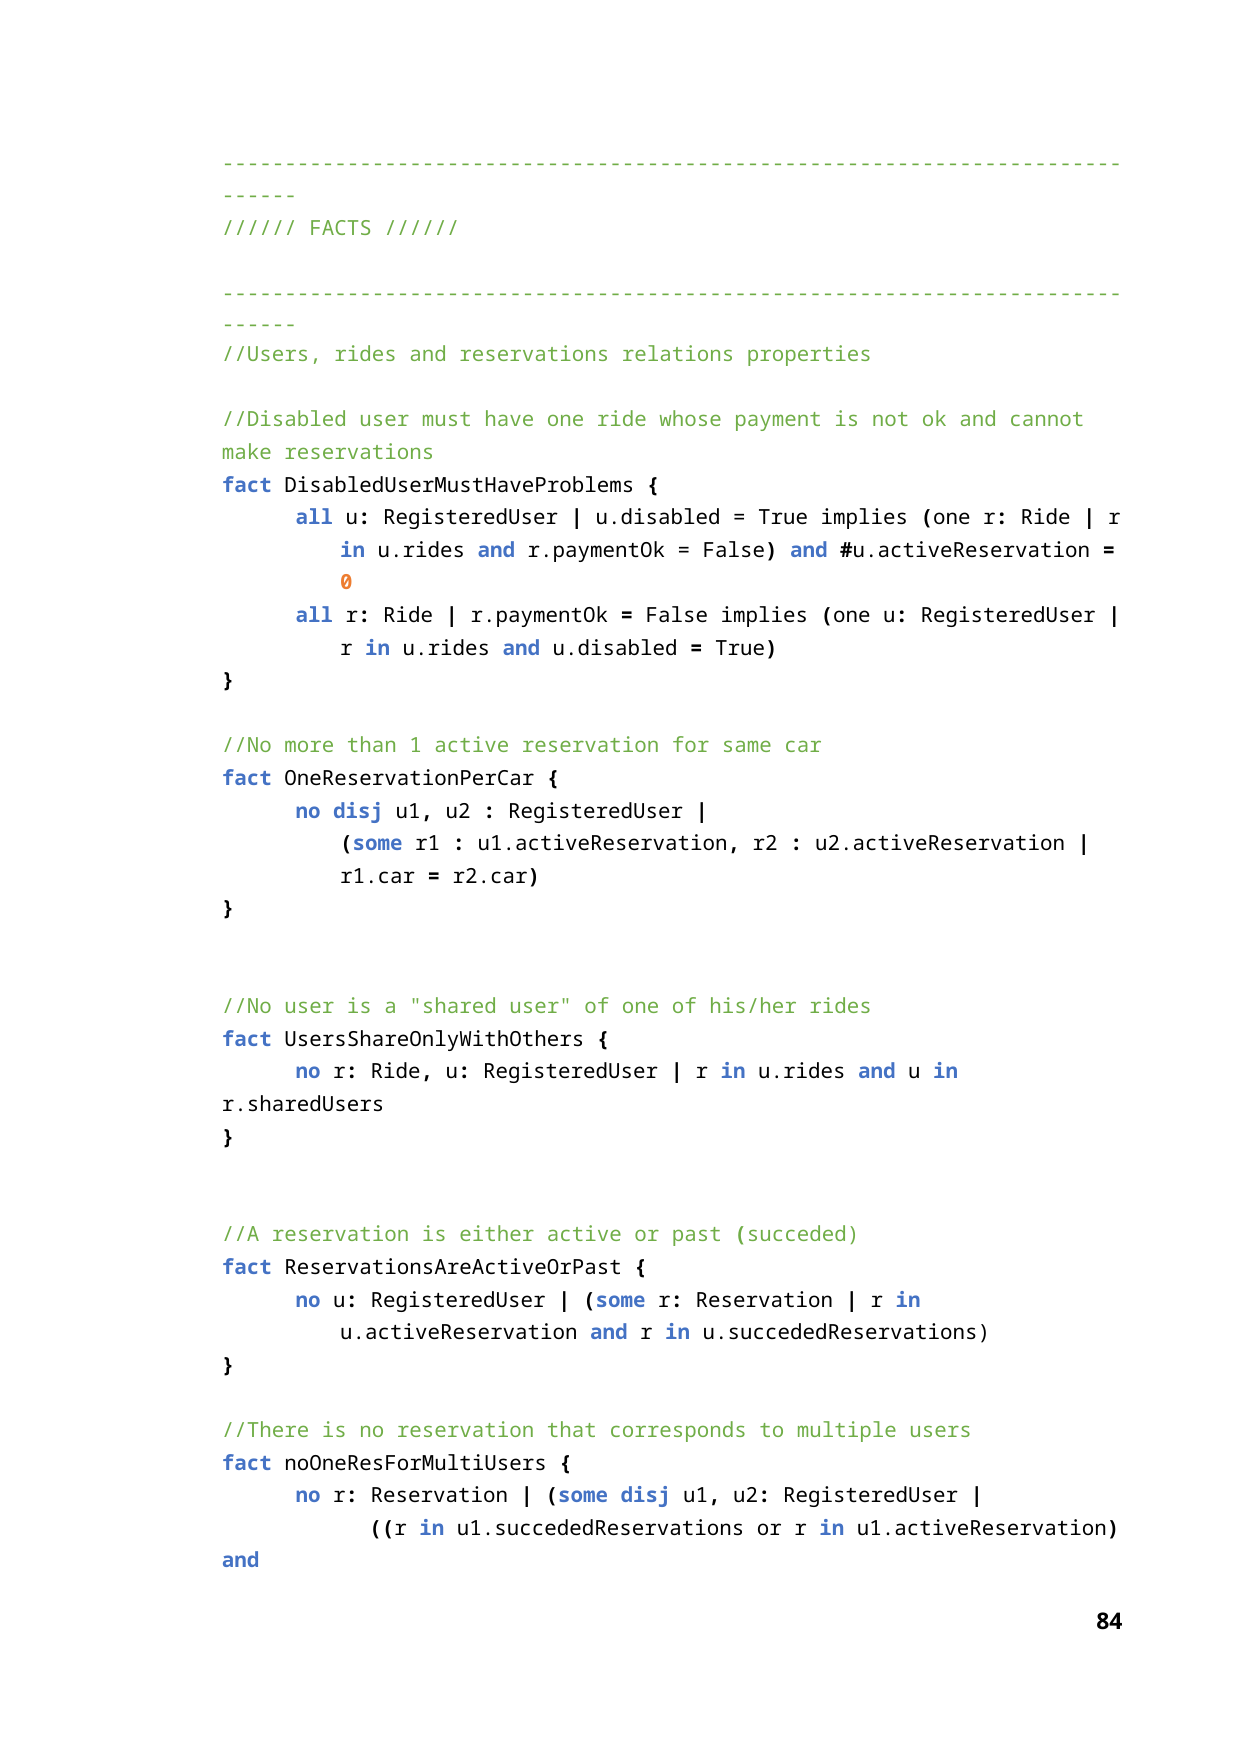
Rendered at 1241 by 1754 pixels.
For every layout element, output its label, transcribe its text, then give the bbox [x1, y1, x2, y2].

text ////// FACTS ////// [222, 213, 1122, 241]
text fact OneReservationPerCar { [222, 763, 1122, 792]
text ------------------------------------------------------------------------------ [222, 278, 1122, 337]
text all u: RegisteredUser | u.disabled = True implies (one r: Ride | r in u.rides and r.paymentOk = False) and #u.activeReservation = 0 [295, 502, 1122, 596]
text ((r in u1.succededReservations or r in u1.activeReservation) and [222, 1513, 1122, 1574]
text fact DisabledUserMustHaveProblems { [222, 470, 1122, 498]
text //Disabled user must have one ride whose payment is not ok and cannot make reservations [222, 404, 1122, 466]
text } [222, 665, 1122, 694]
text no disj u1, u2 : RegisteredUser | [295, 796, 1122, 824]
text } [222, 1350, 1122, 1378]
text } [222, 893, 1122, 922]
text no r: Ride, u: RegisteredUser | r in u.rides and u in r.sharedUsers [222, 1057, 1122, 1118]
text all r: Ride | r.paymentOk = False implies (one u: RegisteredUser | r in u.rides and u.disabled = True) [295, 600, 1122, 661]
text fact ReservationsAreActiveOrPast { [222, 1252, 1122, 1281]
text (some r1 : u1.activeReservation, r2 : u2.activeReservation | r1.car = r2.car) [295, 828, 1122, 889]
text fact UsersShareOnlyWithOthers { [222, 1024, 1122, 1052]
text no r: Reservation | (some disj u1, u2: RegisteredUser | [222, 1480, 1122, 1509]
text //A reservation is either active or past (succeded) [222, 1219, 1122, 1248]
text } [222, 1122, 1122, 1150]
text fact noOneResForMultiUsers { [222, 1448, 1122, 1476]
text //No user is a "shared user" of one of his/her rides [222, 991, 1122, 1020]
text //Users, rides and reservations relations properties [222, 339, 1122, 368]
text //No more than 1 active reservation for same car [222, 731, 1122, 759]
text ------------------------------------------------------------------------------ [222, 148, 1122, 209]
text no u: RegisteredUser | (some r: Reservation | r in u.activeReservation and r in u.succededReservations) [295, 1285, 1122, 1346]
text //There is no reservation that corresponds to multiple users [222, 1415, 1122, 1444]
